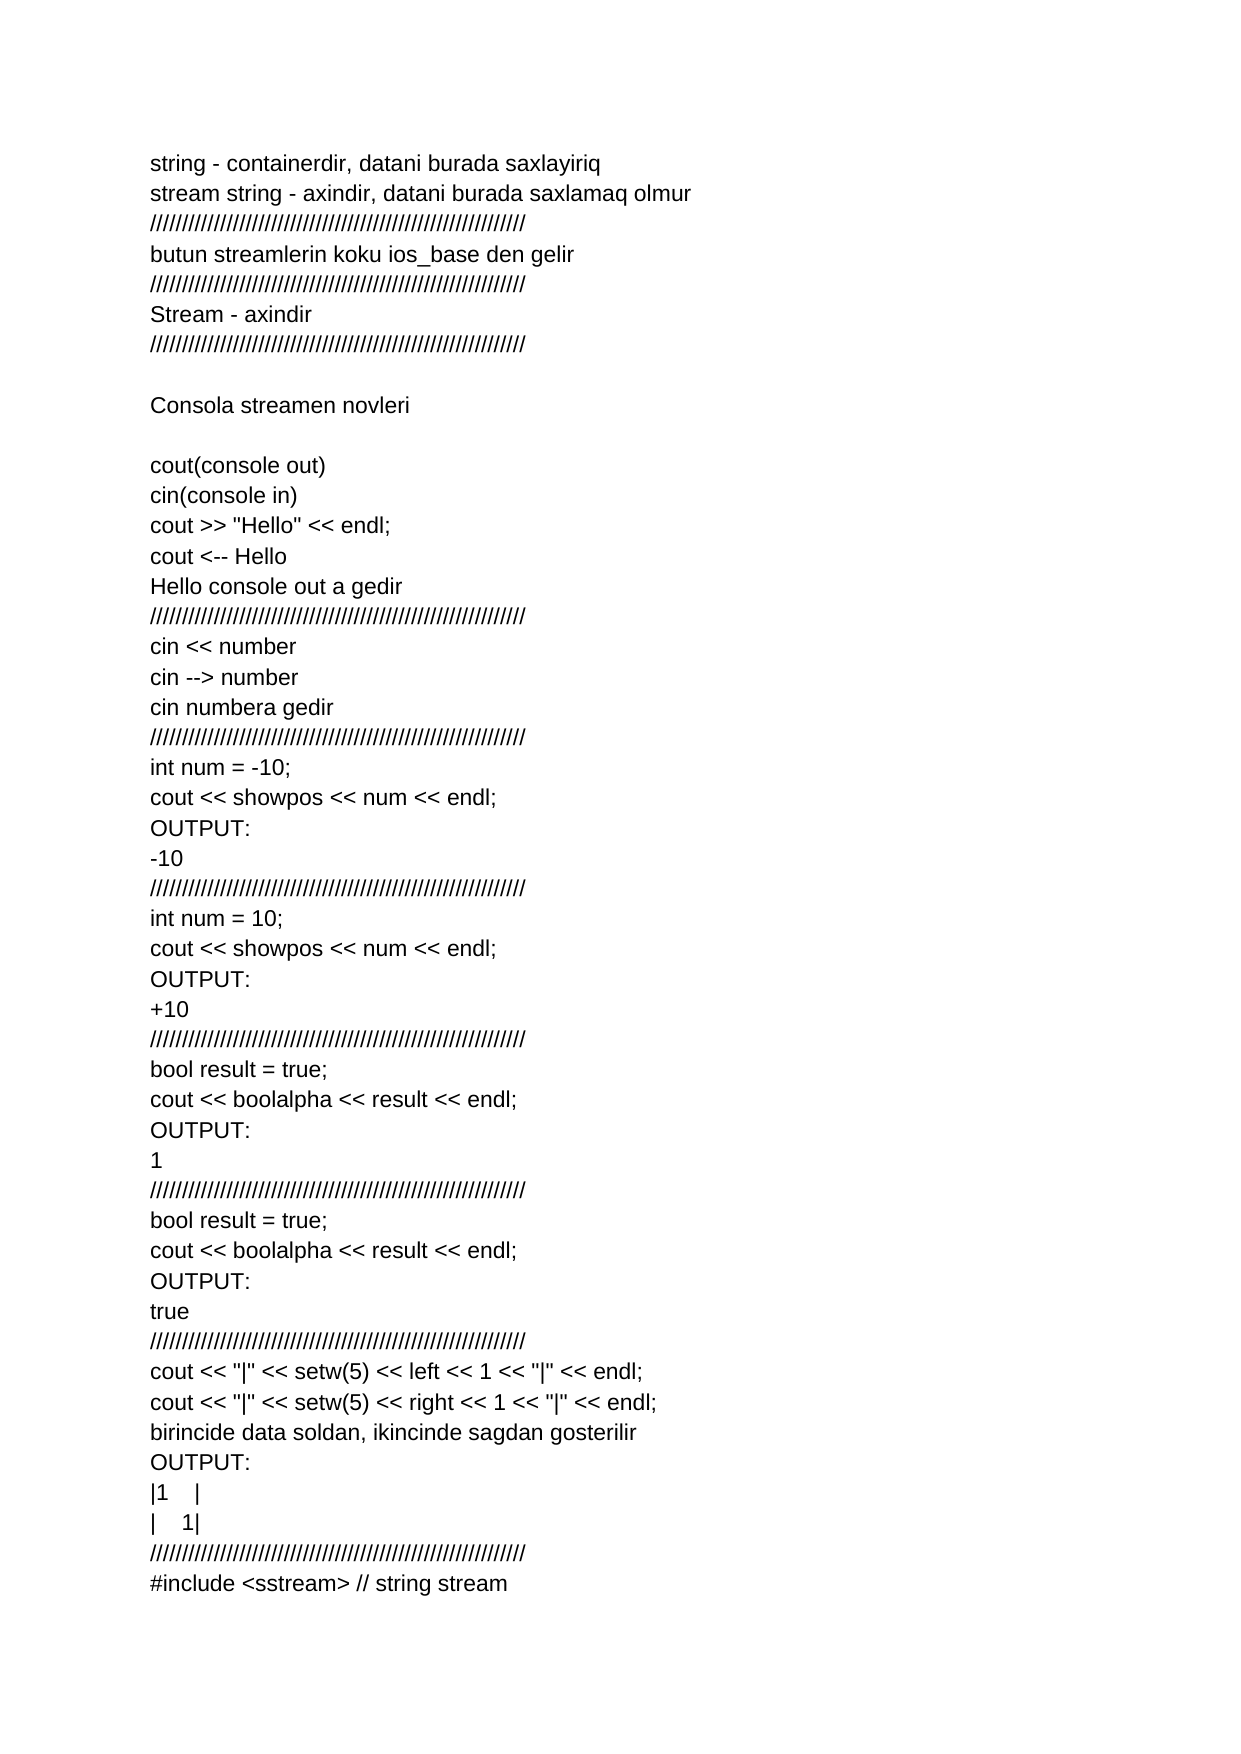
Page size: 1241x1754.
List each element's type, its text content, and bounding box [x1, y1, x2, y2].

text Consola streamen novleri [150, 392, 1090, 418]
text cin << number [150, 633, 1090, 660]
text int num = -10; [150, 754, 1090, 781]
text |1 | [150, 1479, 1090, 1506]
text cout << showpos << num << endl; [150, 784, 1090, 811]
text stream string - axindir, datani burada saxlamaq olmur [150, 180, 1090, 207]
text OUTPUT: [150, 1117, 1090, 1143]
text Hello console out a gedir [150, 573, 1090, 599]
text /////////////////////////////////////////////////////////// [150, 875, 1090, 901]
text cout << boolalpha << result << endl; [150, 1086, 1090, 1113]
text /////////////////////////////////////////////////////////// [150, 724, 1090, 750]
text true [150, 1298, 1090, 1324]
text | 1| [150, 1509, 1090, 1536]
text cout(console out) [150, 452, 1090, 478]
text bool result = true; [150, 1056, 1090, 1083]
text butun streamlerin koku ios_base den gelir [150, 241, 1090, 267]
text bool result = true; [150, 1207, 1090, 1234]
text string - containerdir, datani burada saxlayiriq [150, 150, 1090, 176]
text +10 [150, 996, 1090, 1022]
text /////////////////////////////////////////////////////////// [150, 603, 1090, 629]
text #include <sstream> // string stream [150, 1570, 1090, 1596]
text cin(console in) [150, 482, 1090, 509]
text int num = 10; [150, 905, 1090, 932]
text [150, 1539, 1090, 1566]
text -10 [150, 845, 1090, 871]
text OUTPUT: [150, 1449, 1090, 1475]
text cout << boolalpha << result << endl; [150, 1237, 1090, 1264]
text OUTPUT: [150, 1268, 1090, 1294]
text Stream - axindir [150, 301, 1090, 327]
text /////////////////////////////////////////////////////////// [150, 1026, 1090, 1052]
text 1 [150, 1147, 1090, 1173]
text cout << "|" << setw(5) << left << 1 << "|" << endl; [150, 1358, 1090, 1385]
text cout >> "Hello" << endl; [150, 512, 1090, 539]
text OUTPUT: [150, 814, 1090, 841]
text /////////////////////////////////////////////////////////// [150, 271, 1090, 297]
text birincide data soldan, ikincinde sagdan gosterilir [150, 1419, 1090, 1445]
text cin --> number [150, 663, 1090, 690]
text OUTPUT: [150, 966, 1090, 992]
text /////////////////////////////////////////////////////////// [150, 331, 1090, 358]
text /////////////////////////////////////////////////////////// [150, 1328, 1090, 1354]
text cout <-- Hello [150, 543, 1090, 569]
text /////////////////////////////////////////////////////////// [150, 1177, 1090, 1203]
text cin numbera gedir [150, 694, 1090, 720]
text cout << showpos << num << endl; [150, 935, 1090, 962]
text /////////////////////////////////////////////////////////// [150, 210, 1090, 237]
text cout << "|" << setw(5) << right << 1 << "|" << endl; [150, 1388, 1090, 1415]
